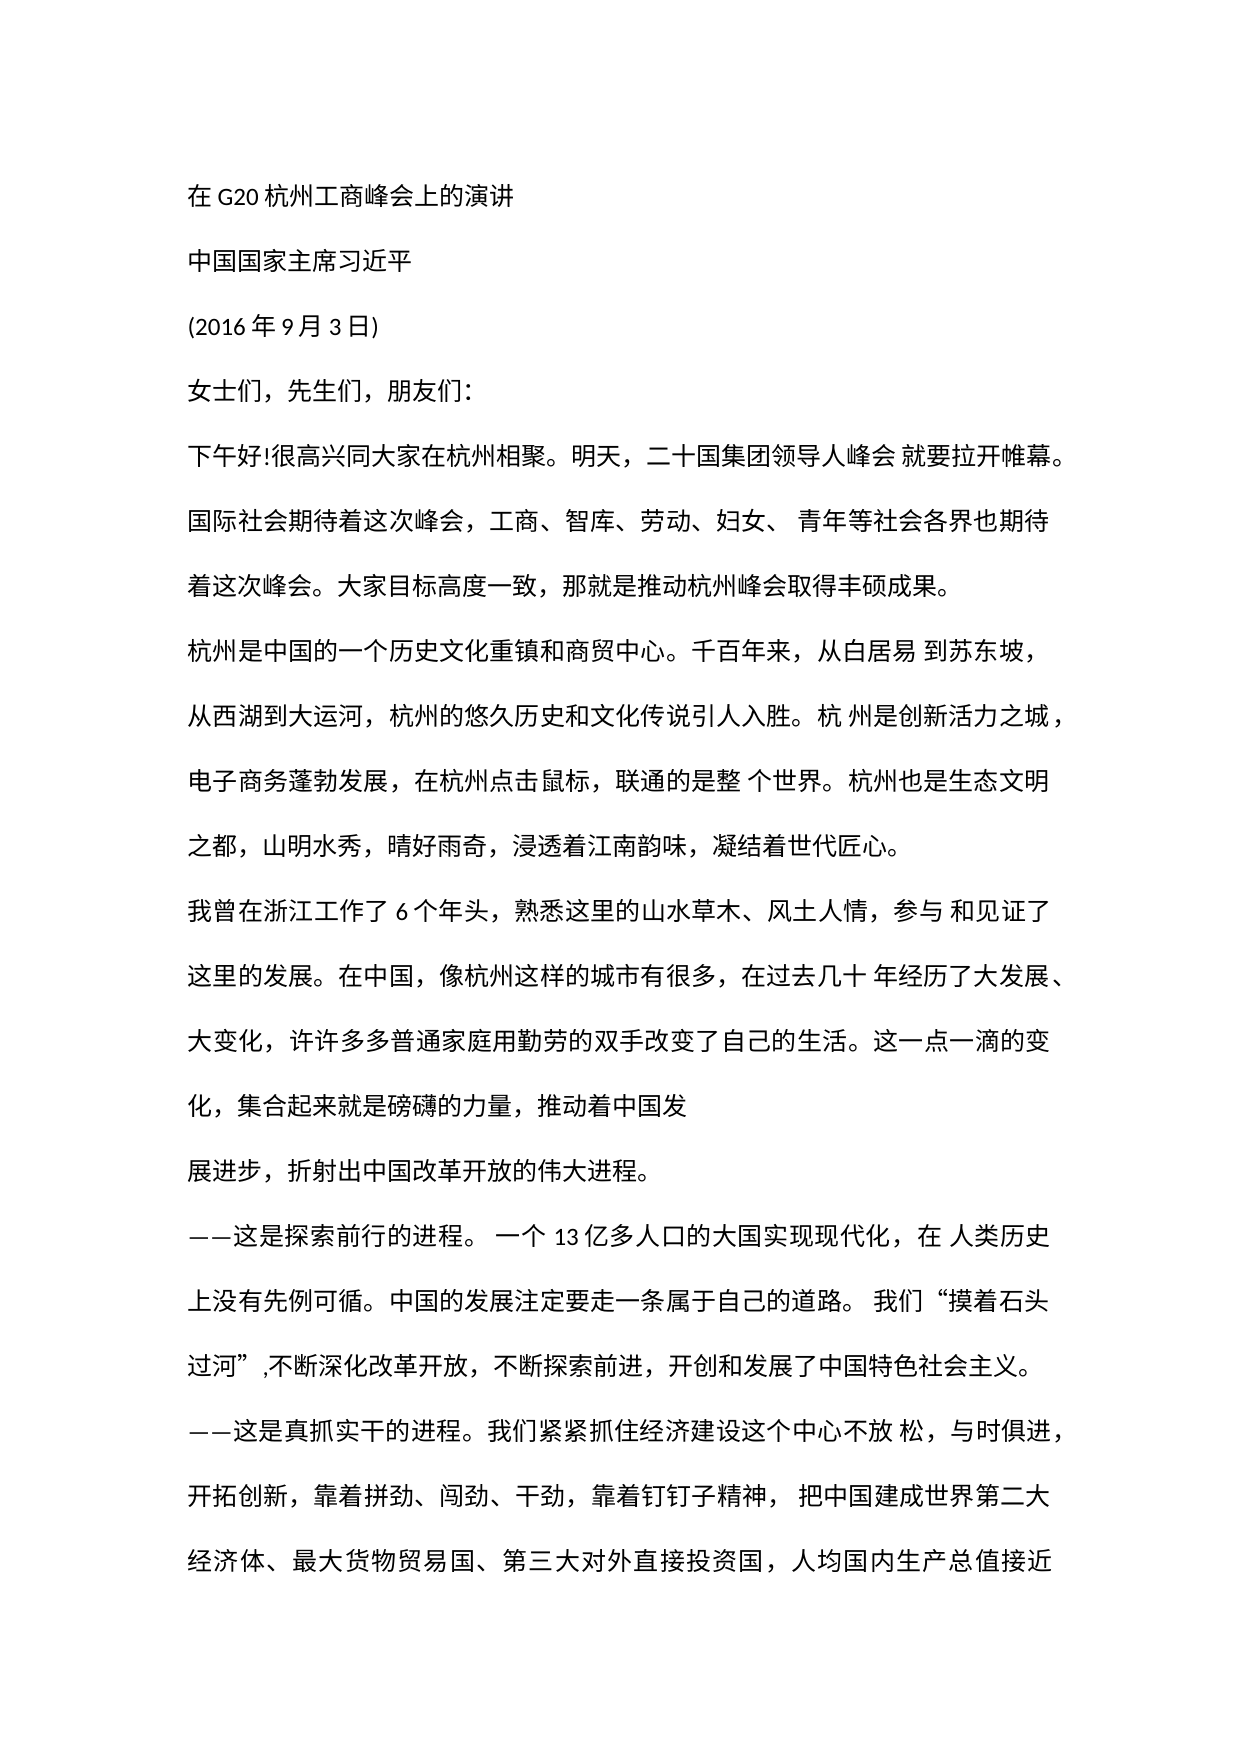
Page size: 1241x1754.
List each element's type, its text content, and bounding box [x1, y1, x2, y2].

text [187, 1397, 1053, 1592]
text 下午好!很高兴同大家在杭州相聚。明天，二十国集团领导人峰会 就要拉开帷幕。国际社会期待着这次峰会，工商、智库、劳动、妇女、 青年等社会各界也期待着这次峰会。大家目标高度一致，那就是推动杭州峰会取得丰硕成果。 [187, 422, 1053, 617]
text 中国国家主席习近平 [187, 227, 1053, 292]
text 女士们，先生们，朋友们： [187, 357, 1053, 422]
text ——这是探索前行的进程。 一个13亿多人口的大国实现现代化，在 人类历史上没有先例可循。中国的发展注定要走一条属于自己的道路。 我们“摸着石头过河”,不断深化改革开放，不断探索前进，开创和发展了中国特色社会主义。 [187, 1202, 1053, 1397]
text 我曾在浙江工作了6个年头，熟悉这里的山水草木、风土人情，参与 和见证了这里的发展。在中国，像杭州这样的城市有很多，在过去几十 年经历了大发展、大变化，许许多多普通家庭用勤劳的双手改变了自己的生活。这一点一滴的变化，集合起来就是磅礴的力量，推动着中国发 [187, 877, 1053, 1137]
text 杭州是中国的一个历史文化重镇和商贸中心。千百年来，从白居易 到苏东坡，从西湖到大运河，杭州的悠久历史和文化传说引人入胜。杭 州是创新活力之城，电子商务蓬勃发展，在杭州点击鼠标，联通的是整 个世界。杭州也是生态文明之都，山明水秀，晴好雨奇，浸透着江南韵味，凝结着世代匠心。 [187, 617, 1053, 877]
text (2016年9月3日) [187, 292, 1053, 357]
text 在G20 杭州工商峰会上的演讲 [187, 162, 1053, 227]
text 展进步，折射出中国改革开放的伟大进程。 [187, 1137, 1053, 1202]
